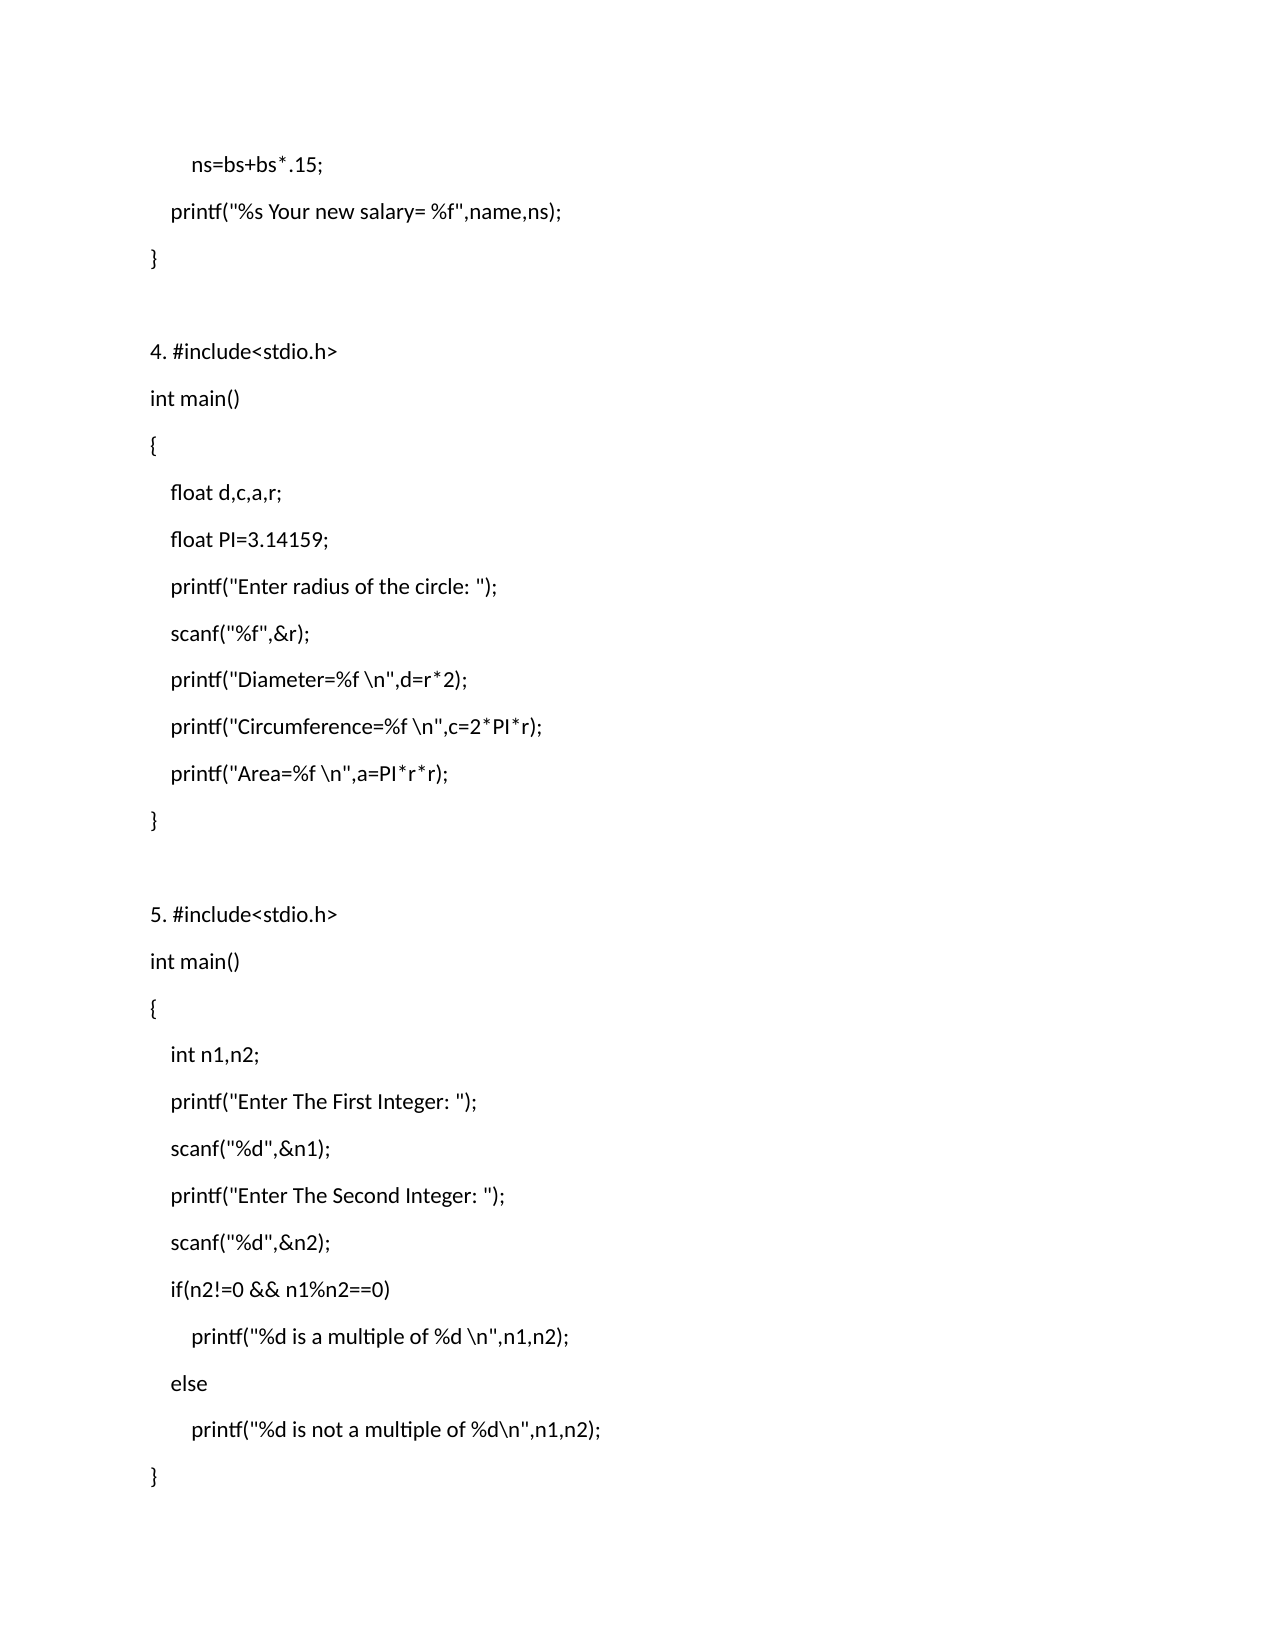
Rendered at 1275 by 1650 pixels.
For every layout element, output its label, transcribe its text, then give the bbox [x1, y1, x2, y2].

text scanf("%d",&n2); [150, 1228, 1125, 1256]
text } [150, 1462, 1125, 1491]
text printf("%d is a multiple of %d \n",n1,n2); [150, 1322, 1125, 1350]
text 5. #include<stdio.h> [150, 900, 1125, 928]
text printf("Enter radius of the circle: "); [150, 572, 1125, 600]
text printf("Enter The First Integer: "); [150, 1087, 1125, 1116]
text } [150, 244, 1125, 272]
text 4. #include<stdio.h> [150, 337, 1125, 366]
text printf("Circumference=%f \n",c=2*PI*r); [150, 712, 1125, 741]
text printf("%s Your new salary= %f",name,ns); [150, 197, 1125, 225]
text int main() [150, 384, 1125, 412]
text float PI=3.14159; [150, 525, 1125, 553]
text ns=bs+bs*.15; [150, 150, 1125, 178]
text int main() [150, 947, 1125, 975]
text scanf("%d",&n1); [150, 1134, 1125, 1162]
text printf("Diameter=%f \n",d=r*2); [150, 666, 1125, 694]
text float d,c,a,r; [150, 478, 1125, 506]
text { [150, 431, 1125, 459]
text printf("%d is not a multiple of %d\n",n1,n2); [150, 1416, 1125, 1444]
text scanf("%f",&r); [150, 619, 1125, 647]
text printf("Area=%f \n",a=PI*r*r); [150, 759, 1125, 787]
text { [150, 994, 1125, 1022]
text printf("Enter The Second Integer: "); [150, 1181, 1125, 1209]
text } [150, 806, 1125, 834]
text int n1,n2; [150, 1041, 1125, 1069]
text if(n2!=0 && n1%n2==0) [150, 1275, 1125, 1303]
text else [150, 1369, 1125, 1397]
